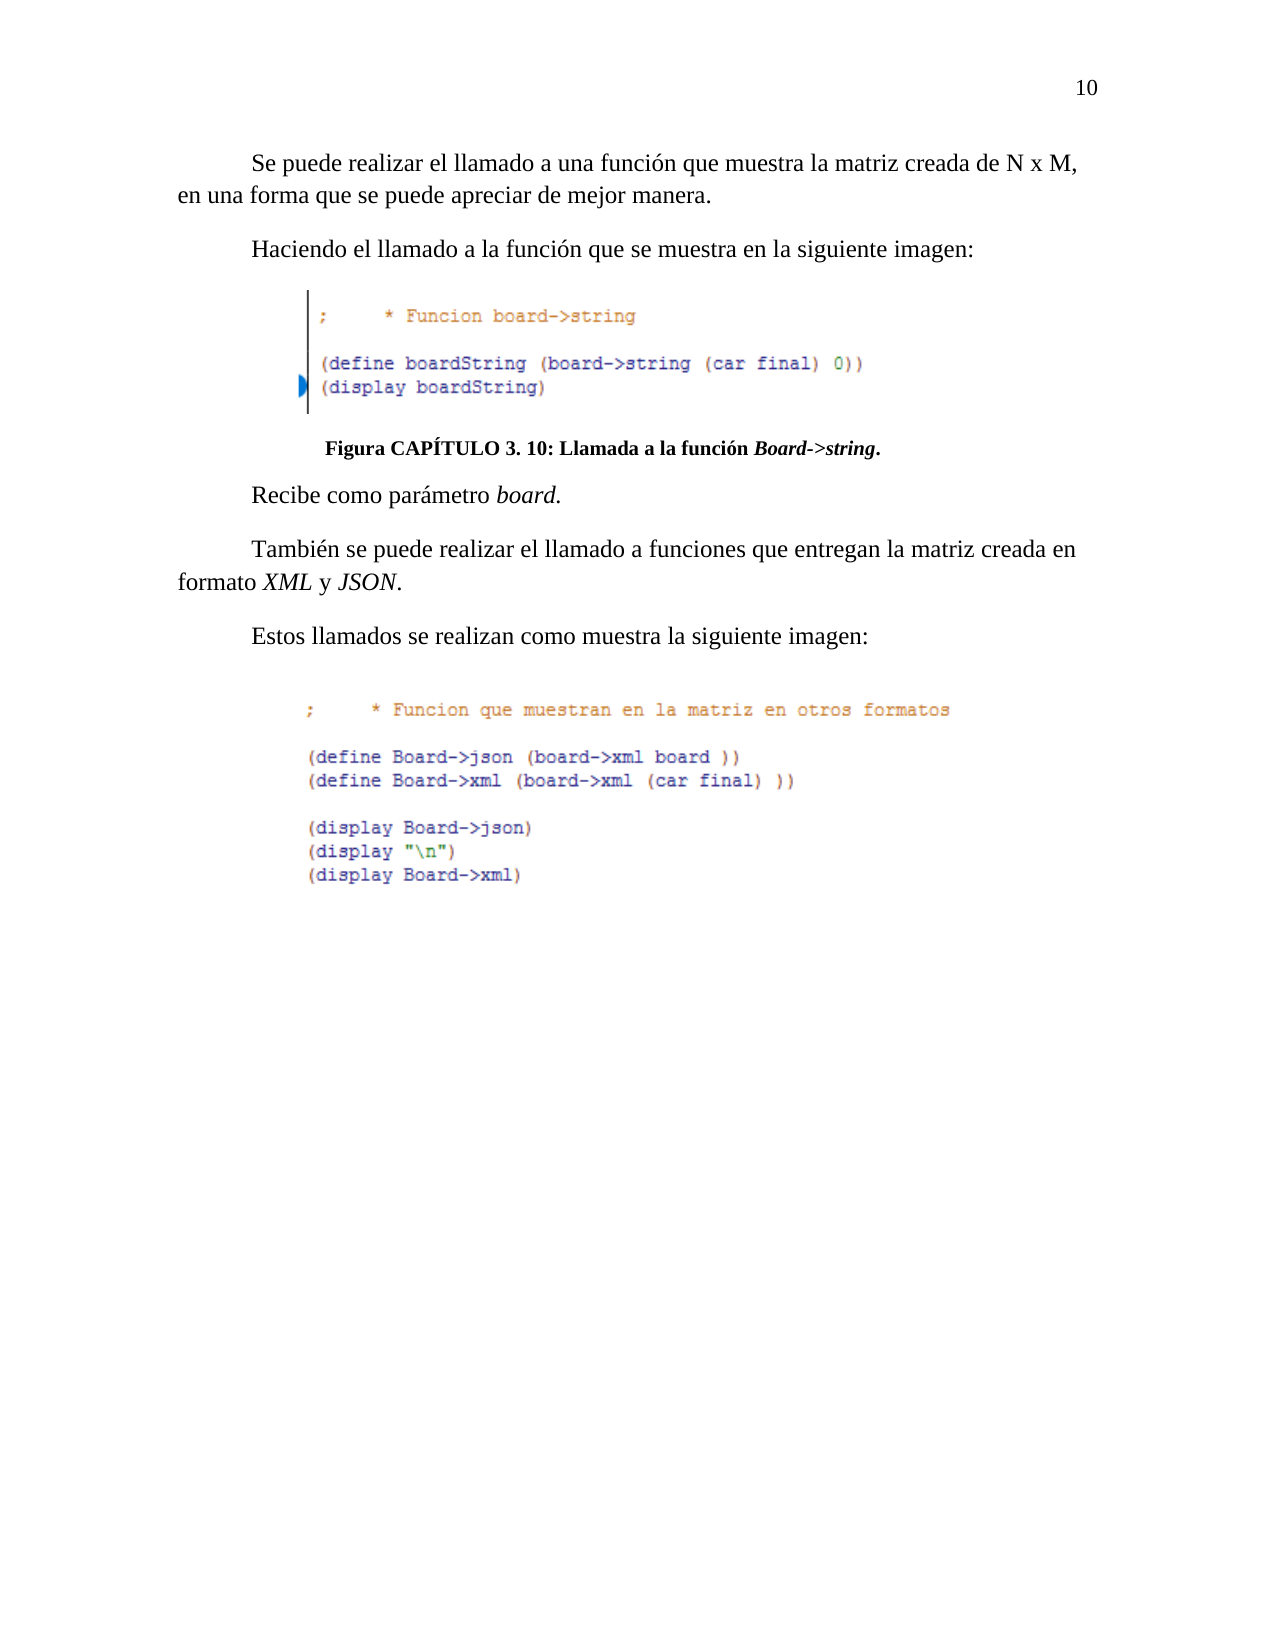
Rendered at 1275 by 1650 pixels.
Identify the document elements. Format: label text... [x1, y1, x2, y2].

text Recibe como parámetro board. [177, 481, 1098, 509]
text También se puede realizar el llamado a funciones que entregan la matriz creada en formato XML y JSON. [177, 534, 1098, 596]
picture [296, 683, 978, 891]
text Estos llamados se realizan como muestra la siguiente imagen: [177, 621, 1098, 650]
text Figura CAPÍTULO 3. 10: Llamada a la función Board->string. [177, 436, 1098, 460]
text Se puede realizar el llamado a una función que muestra la matriz creada de N x M, en una forma que se puede apreciar de mejor manera. [177, 148, 1098, 209]
picture [298, 290, 938, 414]
text Haciendo el llamado a la función que se muestra en la siguiente imagen: [177, 234, 1098, 263]
